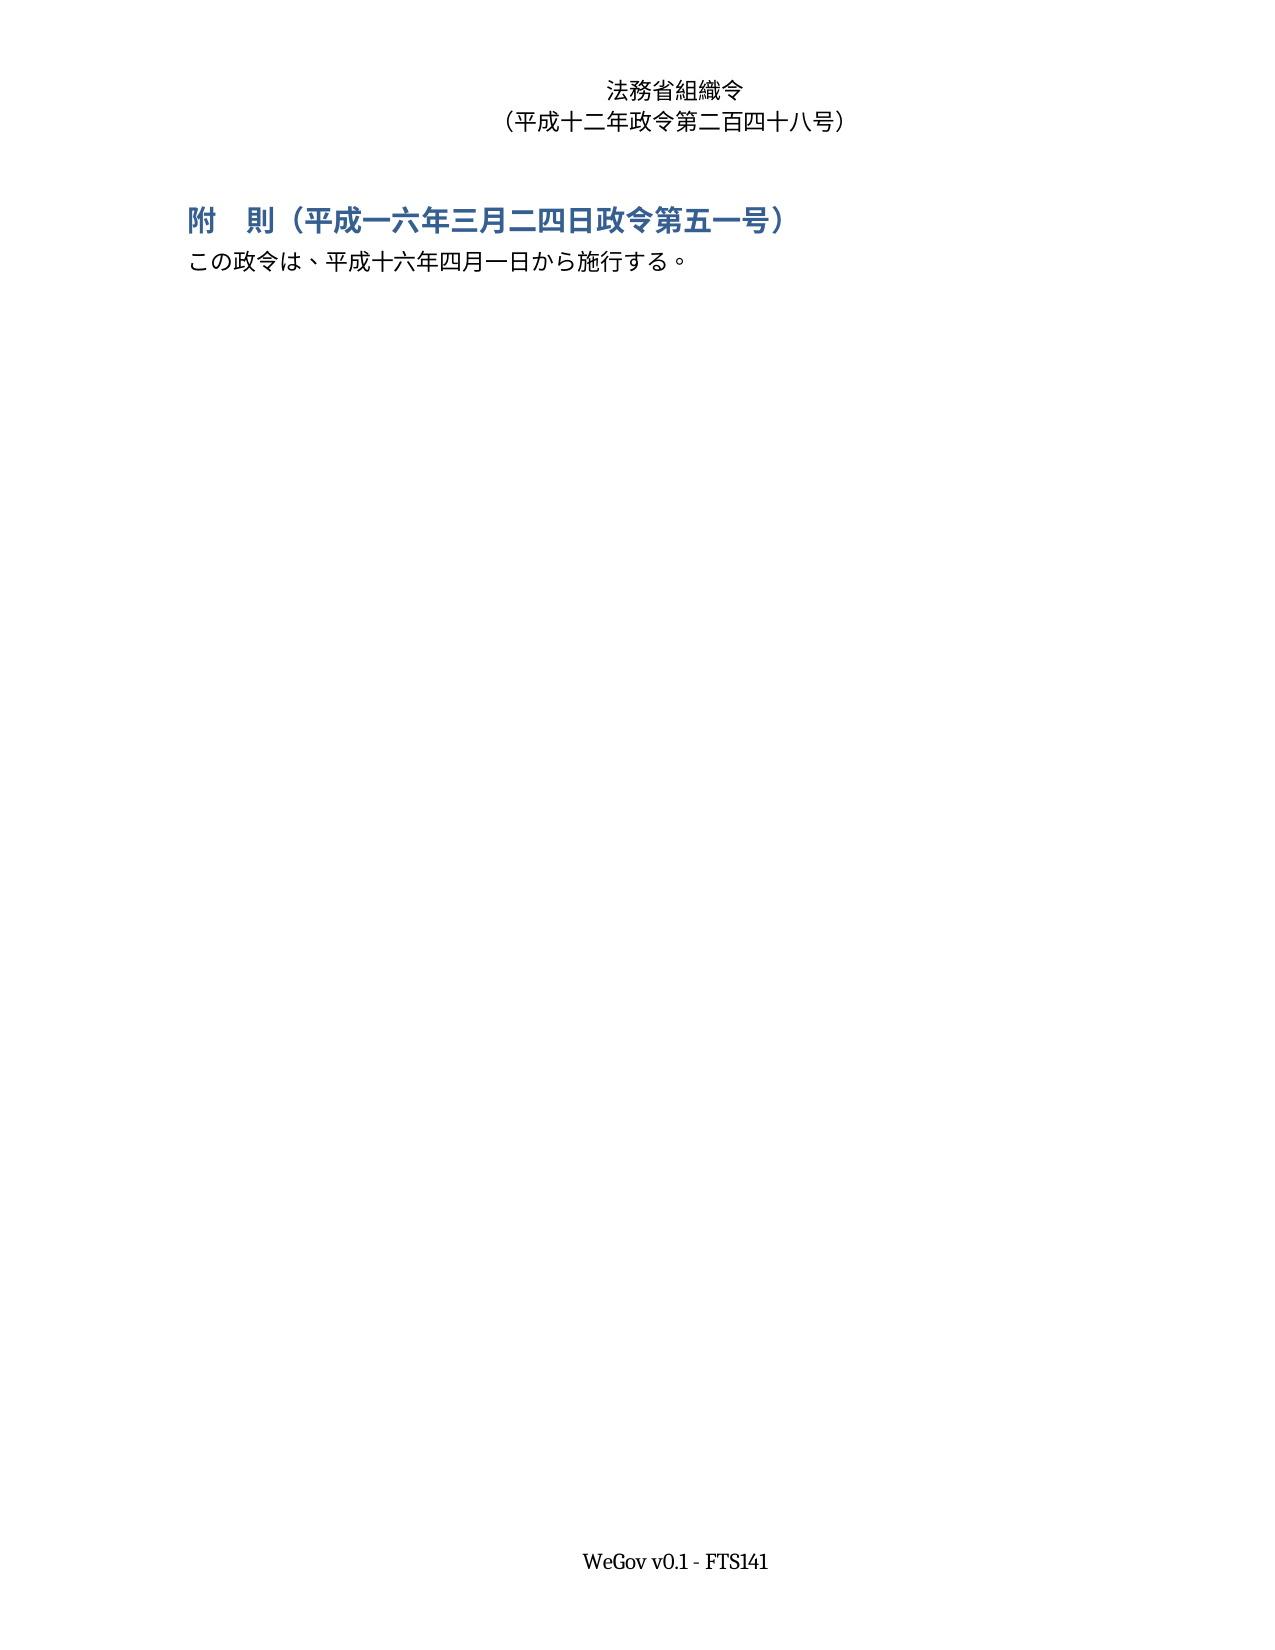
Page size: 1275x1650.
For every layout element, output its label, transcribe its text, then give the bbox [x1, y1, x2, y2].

subtitle 附 則（平成一六年三月二四日政令第五一号） [187, 200, 1087, 240]
text この政令は、平成十六年四月一日から施行する。 [187, 246, 1087, 277]
